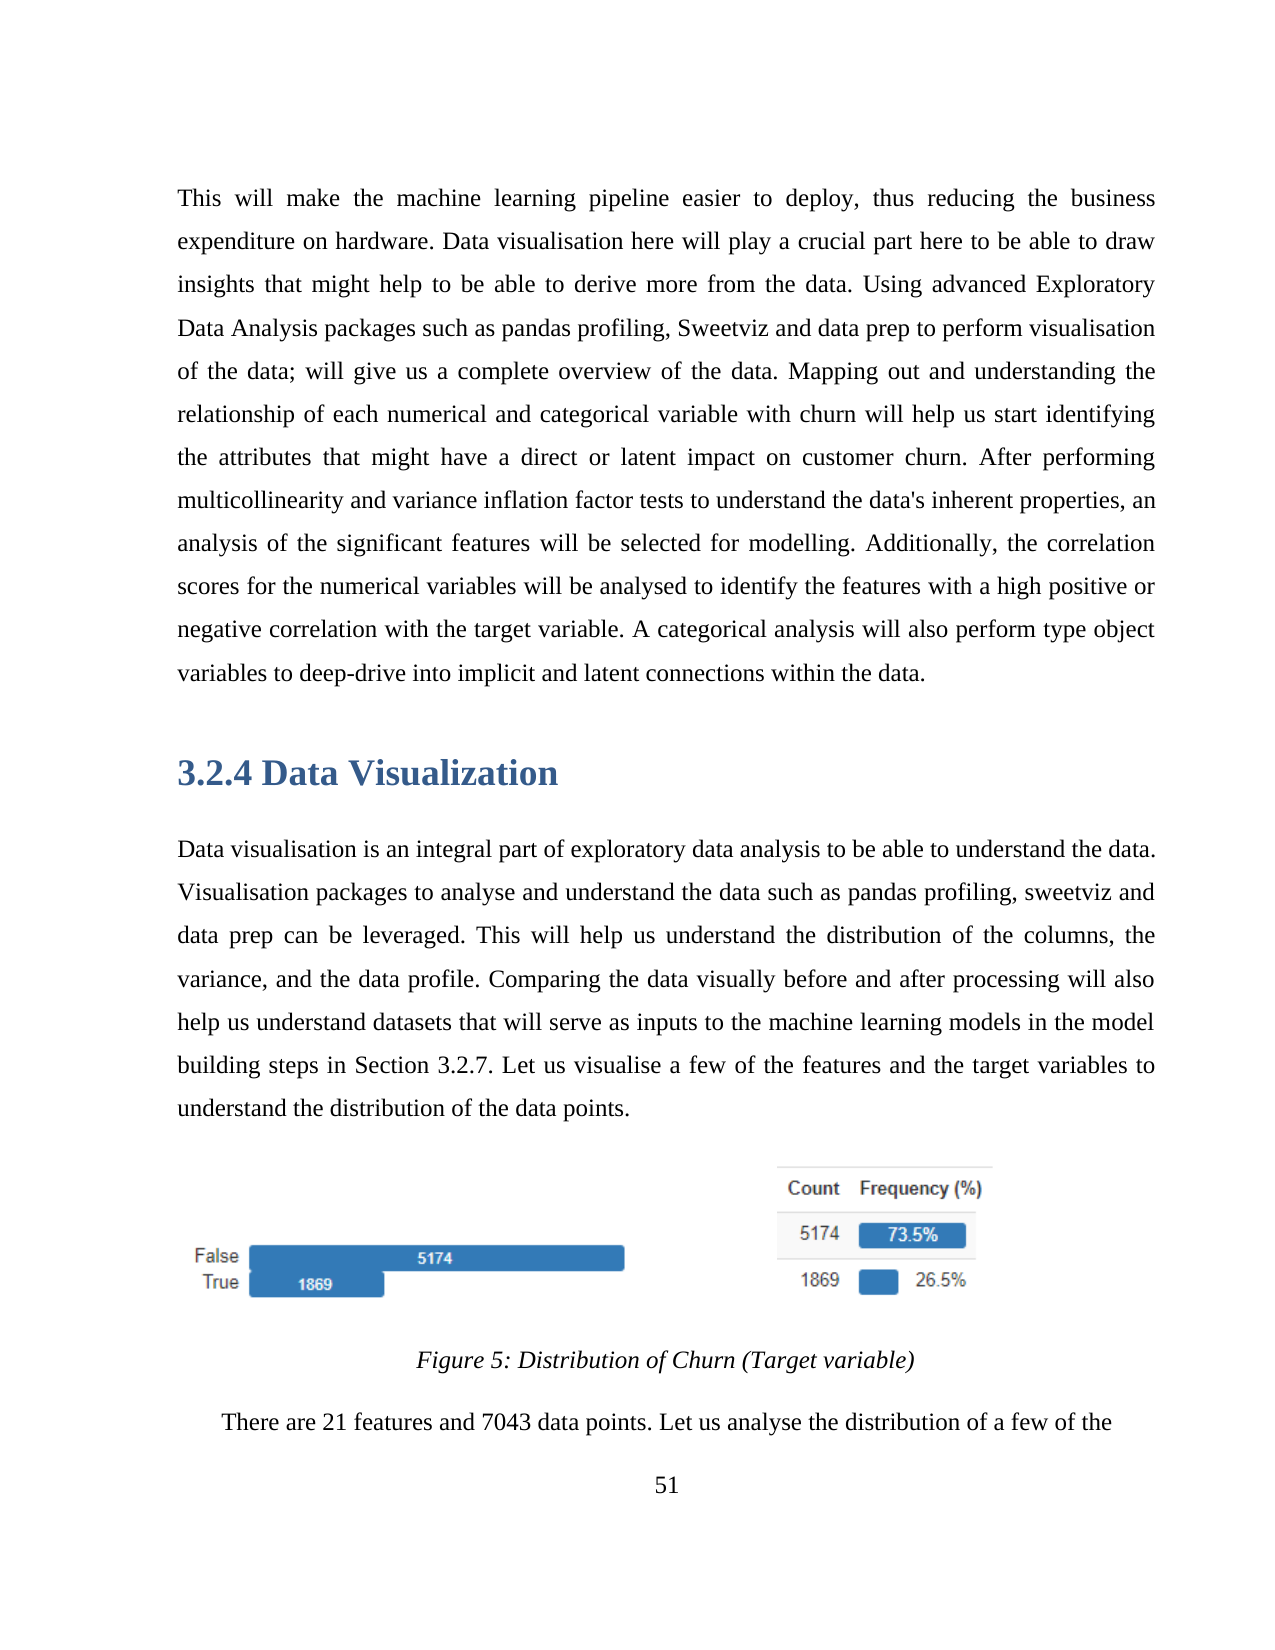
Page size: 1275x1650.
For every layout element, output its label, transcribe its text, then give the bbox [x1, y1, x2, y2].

picture [777, 1155, 993, 1312]
picture [177, 1225, 642, 1312]
text This will make the machine learning pipeline easier to deploy, thus reducing the business expenditure on hardware. Data visualisation here will play a crucial part here to be able to draw insights that might help to be able to derive more from the data. Using advanced Exploratory Data Analysis packages such as pandas profiling, Sweetviz and data prep to perform visualisation of the data; will give us a complete overview of the data. Mapping out and understanding the relationship of each numerical and categorical variable with churn will help us start identifying the attributes that might have a direct or latent impact on customer churn. After performing multicollinearity and variance inflation factor tests to understand the data's inherent properties, an analysis of the significant features will be selected for modelling. Additionally, the correlation scores for the numerical variables will be analysed to identify the features with a high positive or negative correlation with the target variable. A categorical analysis will also perform type object variables to deep-drive into implicit and latent connections within the data. [177, 183, 1156, 686]
subtitle 3.2.4 Data Visualization [177, 751, 1156, 794]
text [177, 1407, 1156, 1435]
text Data visualisation is an integral part of exploratory data analysis to be able to understand the data. Visualisation packages to analyse and understand the data such as pandas profiling, sweetviz and data prep can be leveraged. This will help us understand the distribution of the columns, the variance, and the data profile. Comparing the data visually before and after processing will also help us understand datasets that will serve as inputs to the machine learning models in the model building steps in Section 3.2.7. Let us visualise a few of the features and the target variables to understand the distribution of the data points. [177, 834, 1156, 1122]
text Figure 5: Distribution of Churn (Target variable) [177, 1345, 1156, 1373]
